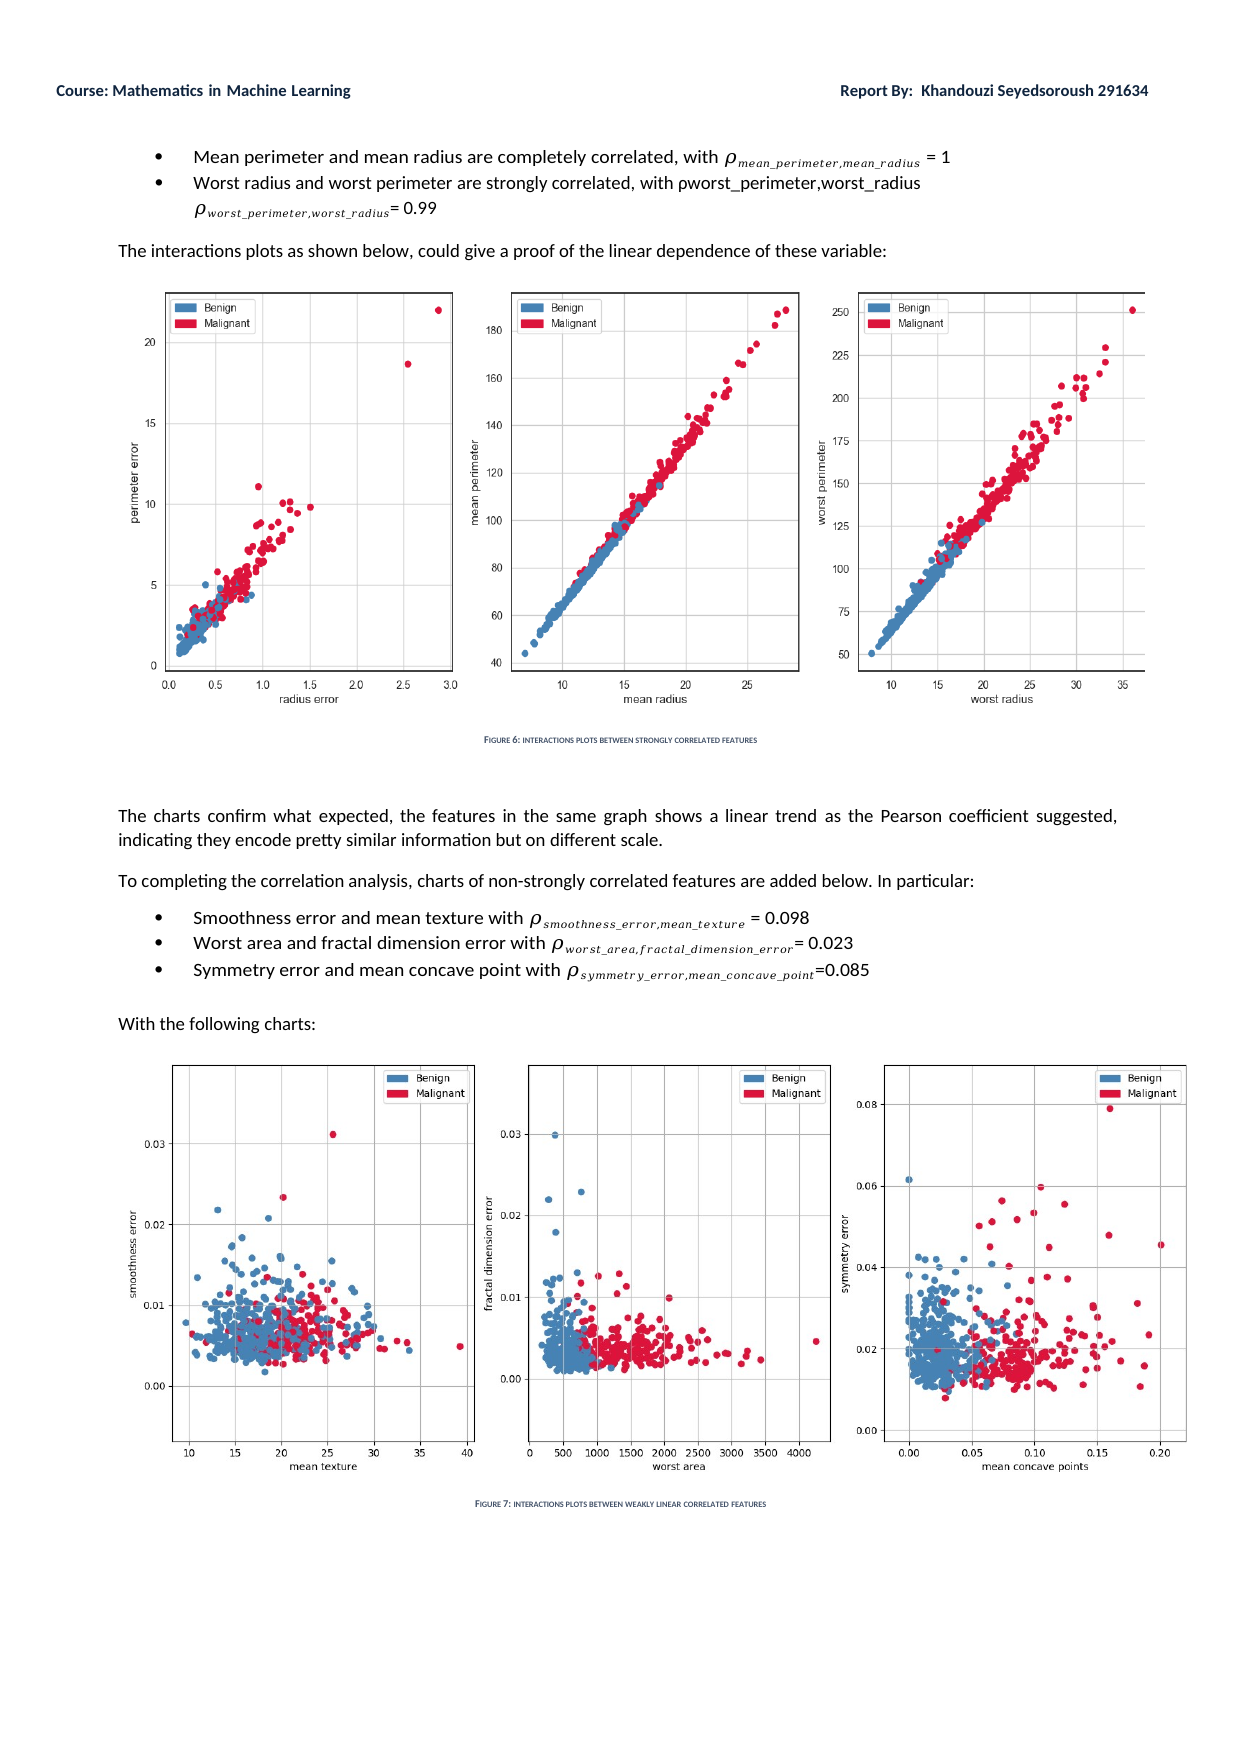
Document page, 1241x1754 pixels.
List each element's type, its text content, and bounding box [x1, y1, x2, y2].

picture [129, 292, 1145, 703]
list Symmetry error and mean concave point with 𝜌𝑠𝑦𝑚𝑚𝑒𝑡𝑟𝑦_𝑒𝑟𝑟𝑜𝑟,𝑚𝑒𝑎𝑛_𝑐𝑜𝑛𝑐𝑎𝑣𝑒_𝑝𝑜𝑖𝑛𝑡=0.085 [155, 957, 1196, 982]
list Worst area and fractal dimension error with 𝜌𝑤𝑜𝑟𝑠𝑡_𝑎𝑟𝑒𝑎,𝑓𝑟𝑎𝑐𝑡𝑎𝑙_𝑑𝑖𝑚𝑒𝑛𝑠𝑖𝑜𝑛_𝑒𝑟𝑟𝑜𝑟= 0.023 [155, 931, 1196, 956]
text The interactions plots as shown below, could give a proof of the linear dependence of these variable: [118, 239, 1196, 262]
list Mean perimeter and mean radius are completely correlated, with 𝜌𝑚𝑒𝑎𝑛_𝑝𝑒𝑟𝑖𝑚𝑒𝑡𝑒𝑟,𝑚𝑒𝑎𝑛_𝑟𝑎𝑑𝑖𝑢𝑠 = 1 [155, 145, 1196, 170]
list Worst radius and worst perimeter are strongly correlated, with ρworst_perimeter,worst_radius 𝜌𝑤𝑜𝑟𝑠𝑡_𝑝𝑒𝑟𝑖𝑚𝑒𝑡𝑒𝑟,𝑤𝑜𝑟𝑠𝑡_𝑟𝑎𝑑𝑖𝑢𝑠= 0.99 [156, 171, 1115, 220]
text To completing the correlation analysis, charts of non-strongly correlated features are added below. In particular: [118, 869, 1196, 892]
text The charts confirm what expected, the features in the same graph shows a linear trend as the Pearson coefficient suggested, indicating they encode pretty similar information but on different scale. [118, 804, 1128, 851]
text FIGURE 6: INTERACTIONS PLOTS BETWEEN STRONGLY CORRELATED FEATURES [324, 733, 917, 746]
text With the following charts: [118, 1012, 1196, 1035]
list Smoothness error and mean texture with 𝜌𝑠𝑚𝑜𝑜𝑡ℎ𝑛𝑒𝑠𝑠_𝑒𝑟𝑟𝑜𝑟,𝑚𝑒𝑎𝑛_𝑡𝑒𝑥𝑡𝑢𝑟𝑒 = 0.098 [155, 906, 1196, 930]
picture [128, 1064, 1187, 1472]
